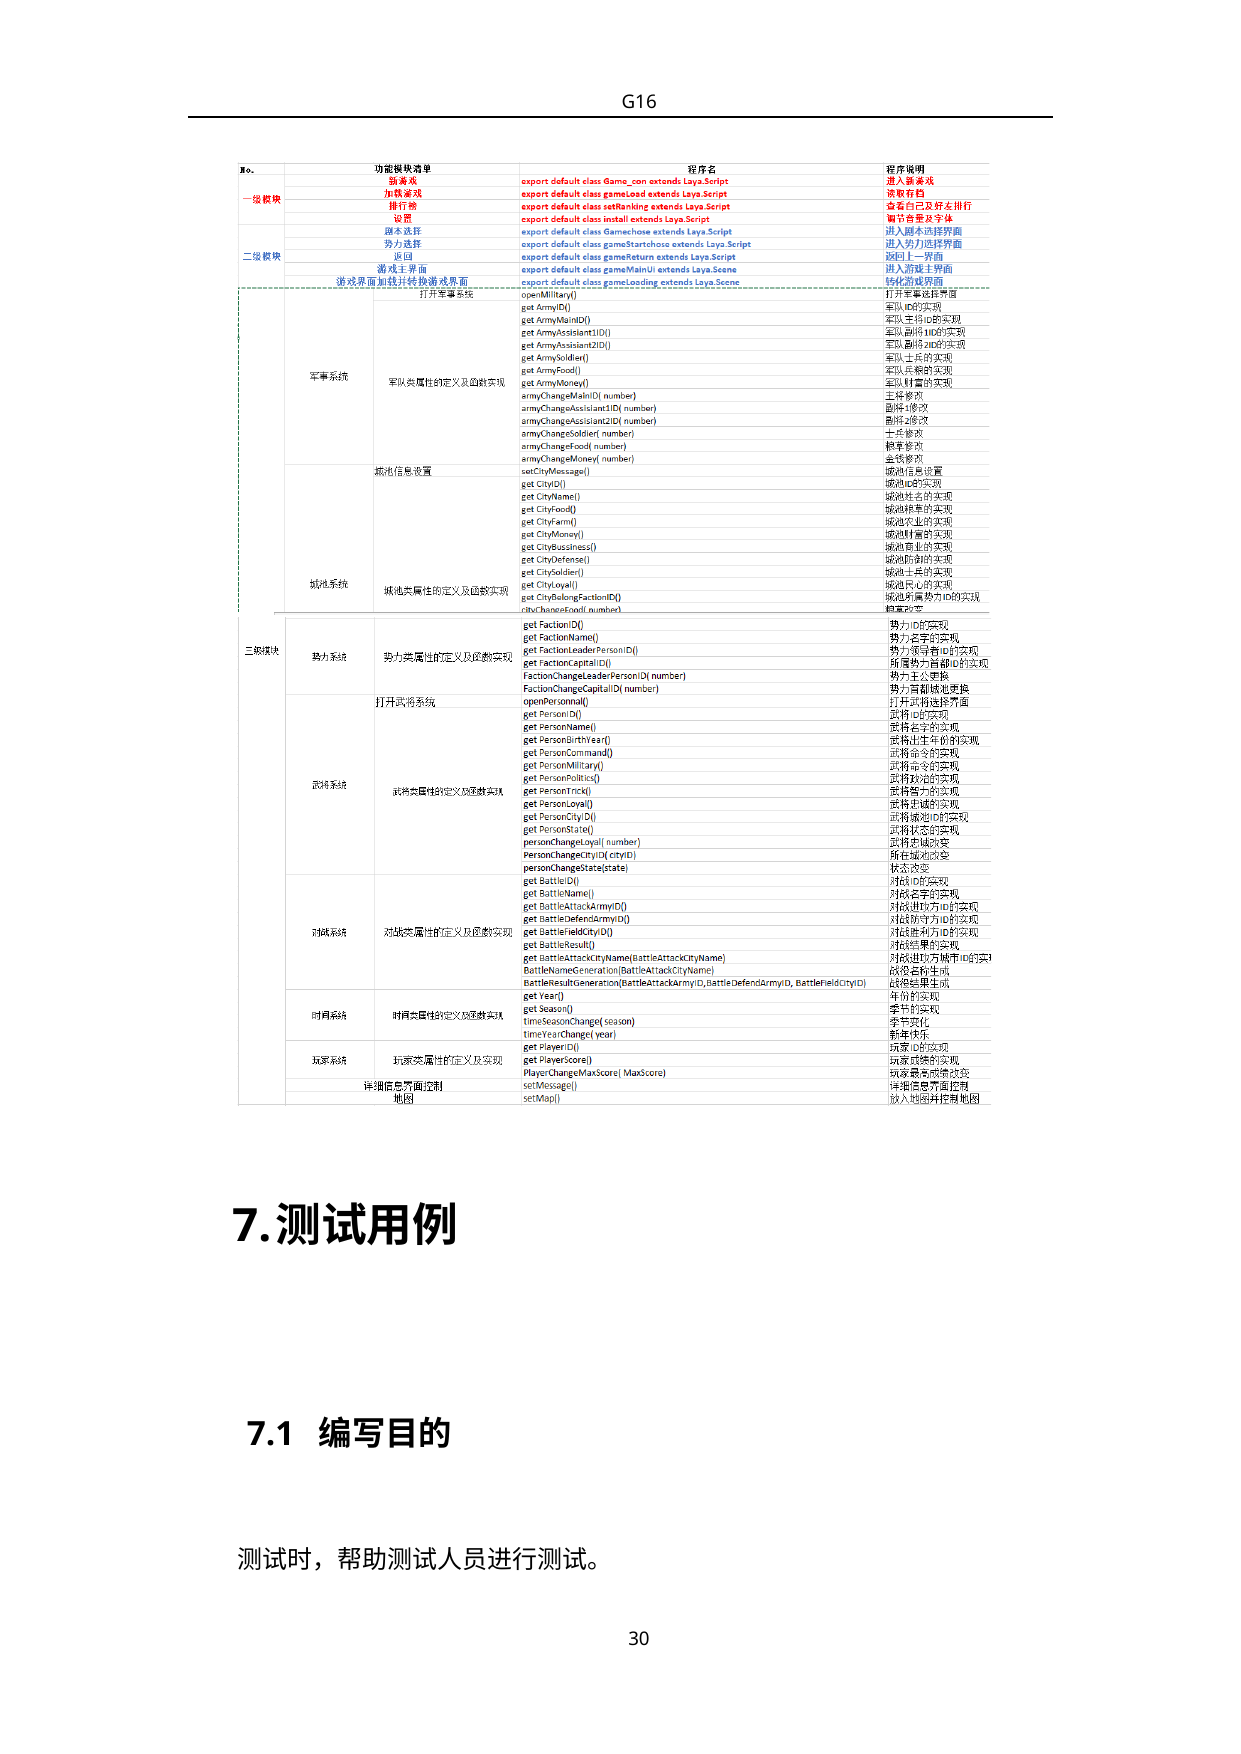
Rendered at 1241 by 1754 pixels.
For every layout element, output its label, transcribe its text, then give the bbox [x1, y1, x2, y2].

subtitle 测试用例 [232, 1172, 1053, 1270]
picture [237, 162, 990, 615]
picture [237, 617, 992, 1106]
subtitle 编写目的 [247, 1398, 1053, 1463]
text 测试时，帮助测试人员进行测试。 [187, 1525, 1053, 1590]
